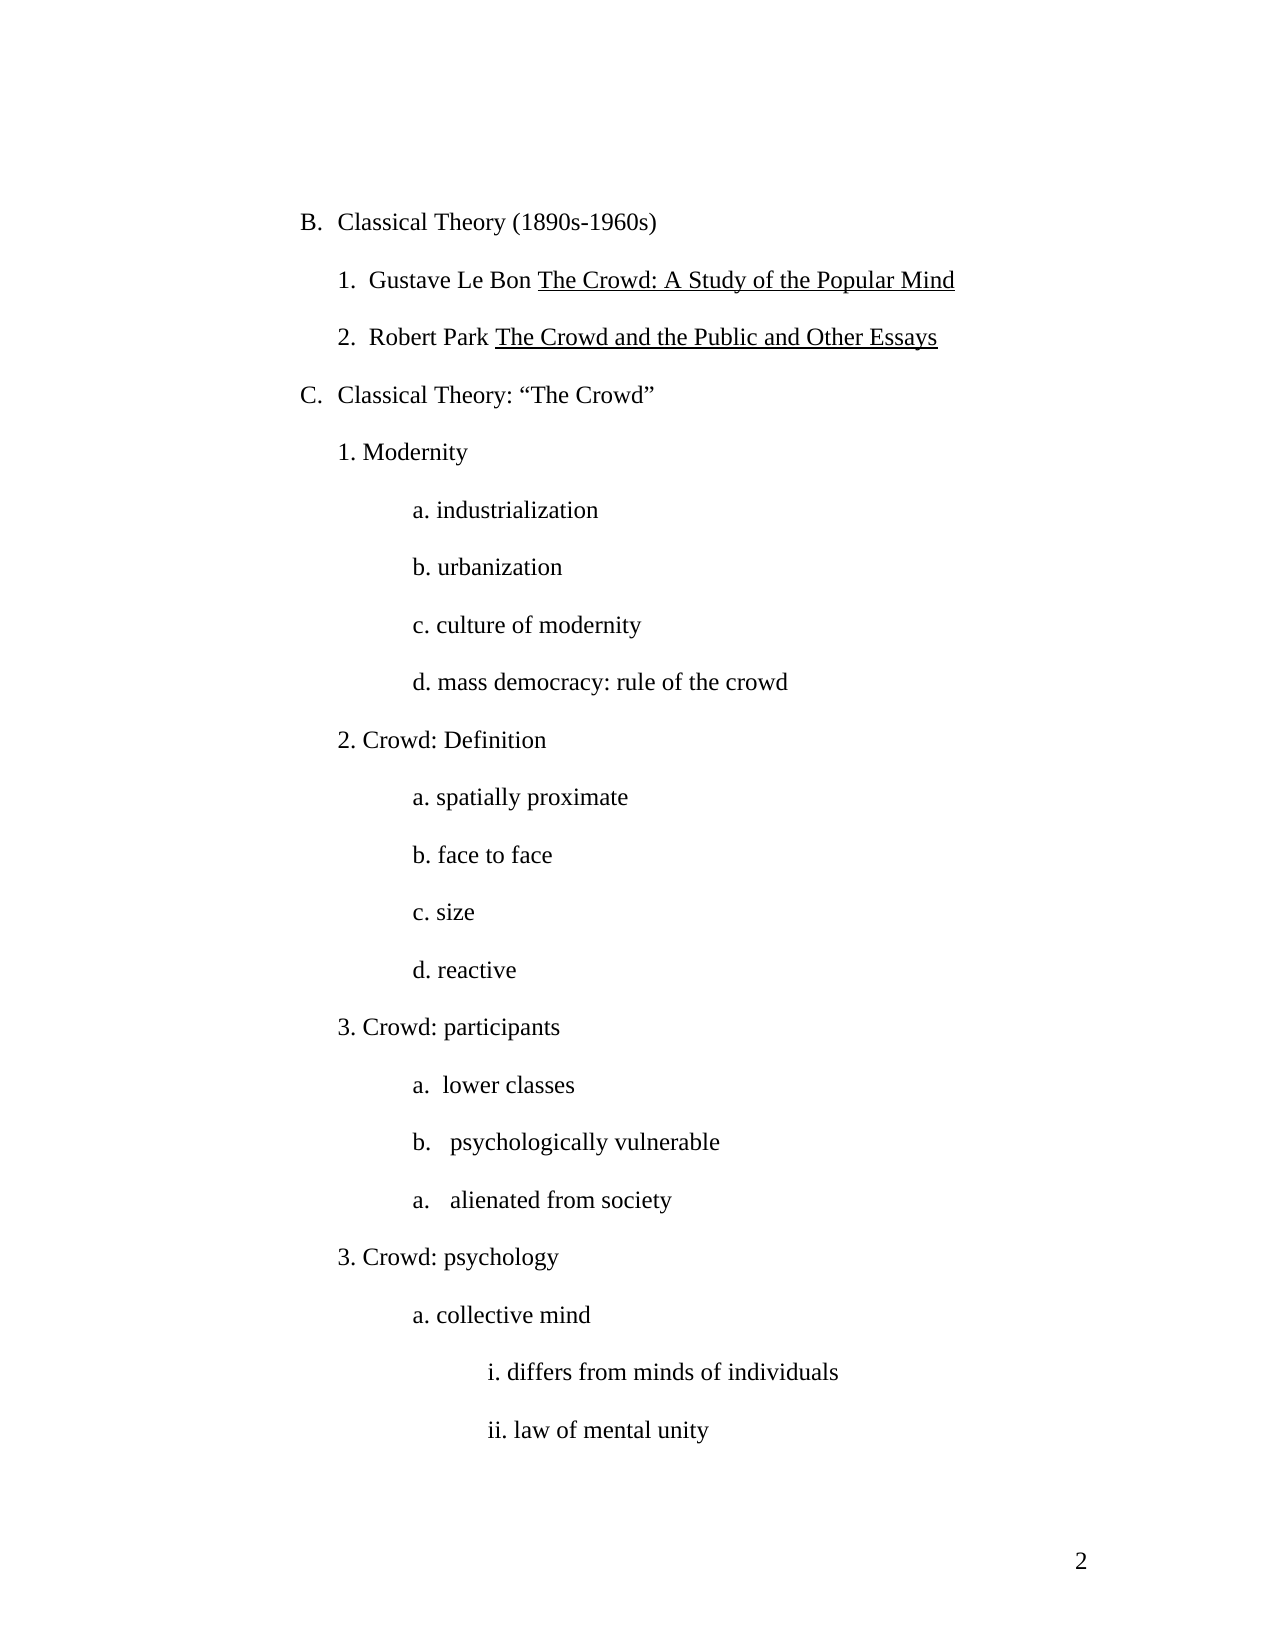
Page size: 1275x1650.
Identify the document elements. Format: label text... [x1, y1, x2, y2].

text 3. Crowd: psychology [187, 1242, 1087, 1271]
text c. size [412, 897, 1087, 926]
text 1. Gustave Le Bon The Crowd: A Study of the Popular Mind [337, 265, 1087, 294]
text a. collective mind [187, 1300, 1087, 1329]
text i. differs from minds of individuals [187, 1357, 1087, 1386]
text b. face to face [187, 840, 1087, 869]
text 2. Robert Park The Crowd and the Public and Other Essays [262, 322, 1087, 351]
list alienated from society [412, 1185, 1087, 1214]
text a. industrialization [337, 495, 1087, 524]
list psychologically vulnerable [412, 1127, 1087, 1156]
text 3. Crowd: participants [187, 1012, 1087, 1041]
text c. culture of modernity [337, 610, 1087, 639]
text d. mass democracy: rule of the crowd [337, 667, 1087, 696]
text b. urbanization [337, 552, 1087, 581]
text a. lower classes [412, 1070, 1087, 1099]
list Classical Theory: “The Crowd” [300, 380, 1087, 409]
text a. spatially proximate [187, 782, 1087, 811]
list Classical Theory (1890s-1960s) [300, 207, 1087, 236]
text 2. Crowd: Definition [337, 725, 1087, 754]
text d. reactive [412, 955, 1087, 984]
text ii. law of mental unity [187, 1415, 1087, 1444]
text 1. Modernity [262, 437, 1087, 466]
